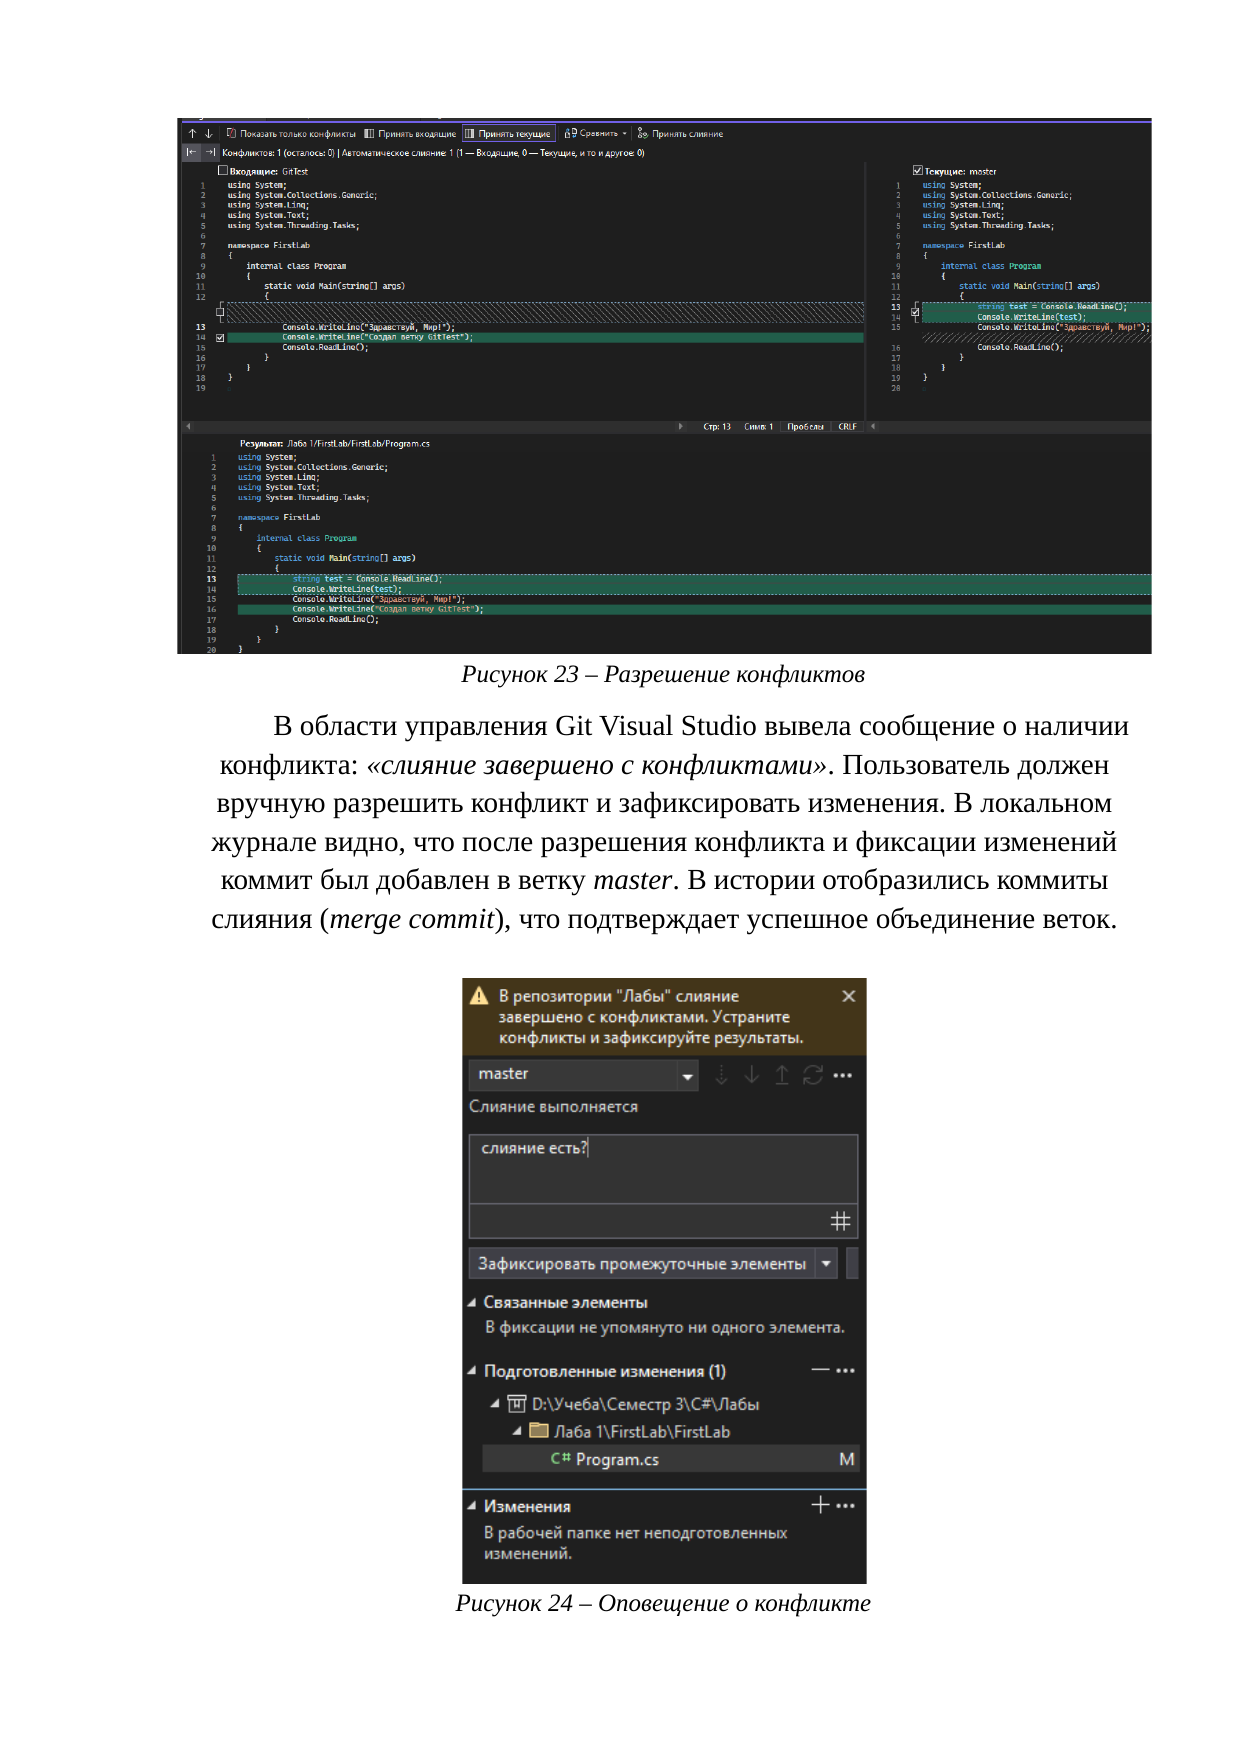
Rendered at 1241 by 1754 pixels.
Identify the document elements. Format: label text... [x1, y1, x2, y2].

picture [462, 978, 867, 1584]
picture [177, 118, 1152, 654]
text В области управления Git Visual Studio вывела сообщение о наличии конфликта: «слияние завершено с конфликтами». Пользователь должен вручную разрешить конфликт и зафиксировать изменения. В локальном журнале видно, что после разрешения конфликта и фиксации изменений коммит был добавлен в ветку master. В истории отобразились коммиты слияния (merge commit), что подтверждает успешное объединение веток. [177, 708, 1152, 934]
